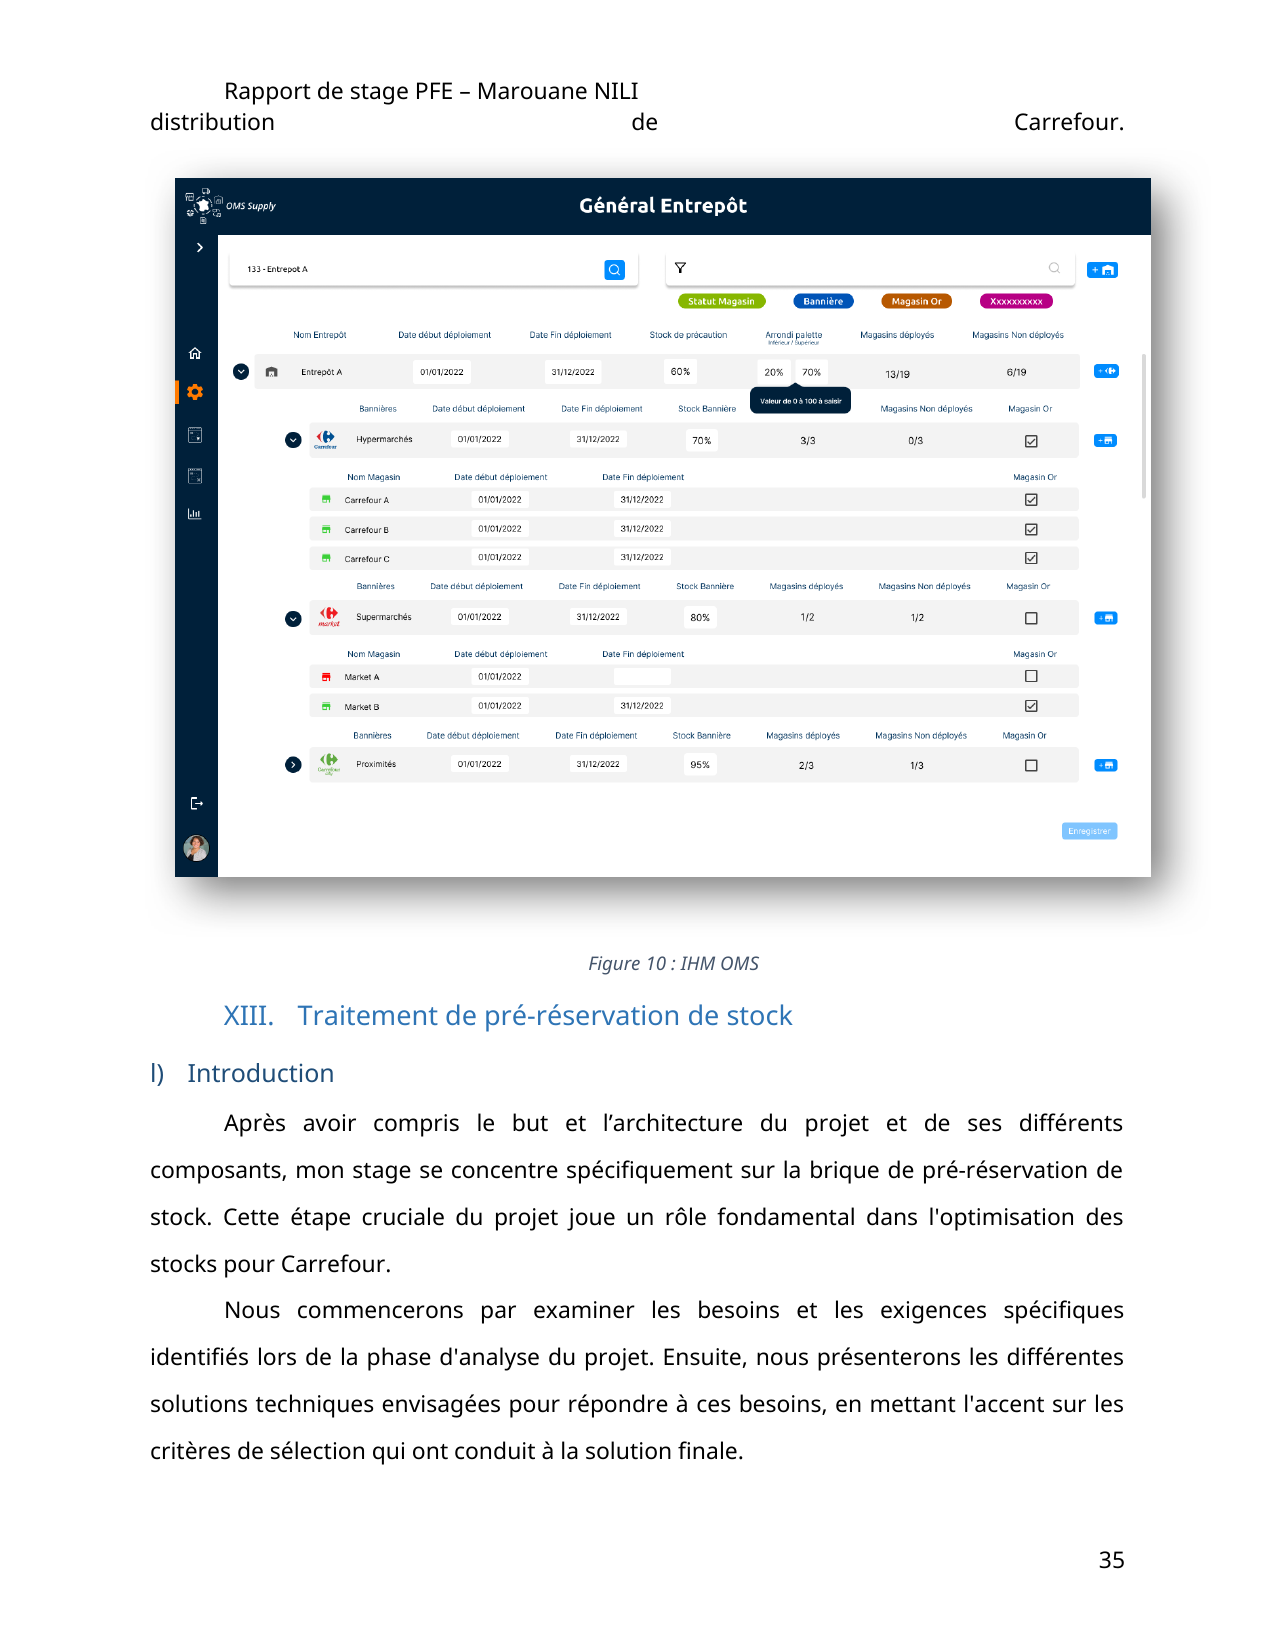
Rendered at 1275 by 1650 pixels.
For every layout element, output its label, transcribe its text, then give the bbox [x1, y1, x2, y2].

subtitle Traitement de pré-réservation de stock [224, 996, 1125, 1033]
subtitle Introduction [150, 1056, 1125, 1090]
text Après avoir compris le but et l’architecture du projet et de ses différents composants, mon stage se concentre spécifiquement sur la brique de pré-réservation de stock. Cette étape cruciale du projet joue un rôle fondamental dans l'optimisation des stocks pour Carrefour. [150, 1107, 1125, 1279]
text Nous commencerons par examiner les besoins et les exigences spécifiques identifiés lors de la phase d'analyse du projet. Ensuite, nous présenterons les différentes solutions techniques envisagées pour répondre à ces besoins, en mettant l'accent sur les critères de sélection qui ont conduit à la solution finale. [150, 1294, 1125, 1466]
picture [175, 178, 1151, 877]
text Figure 10 : IHM OMS [150, 950, 1125, 976]
